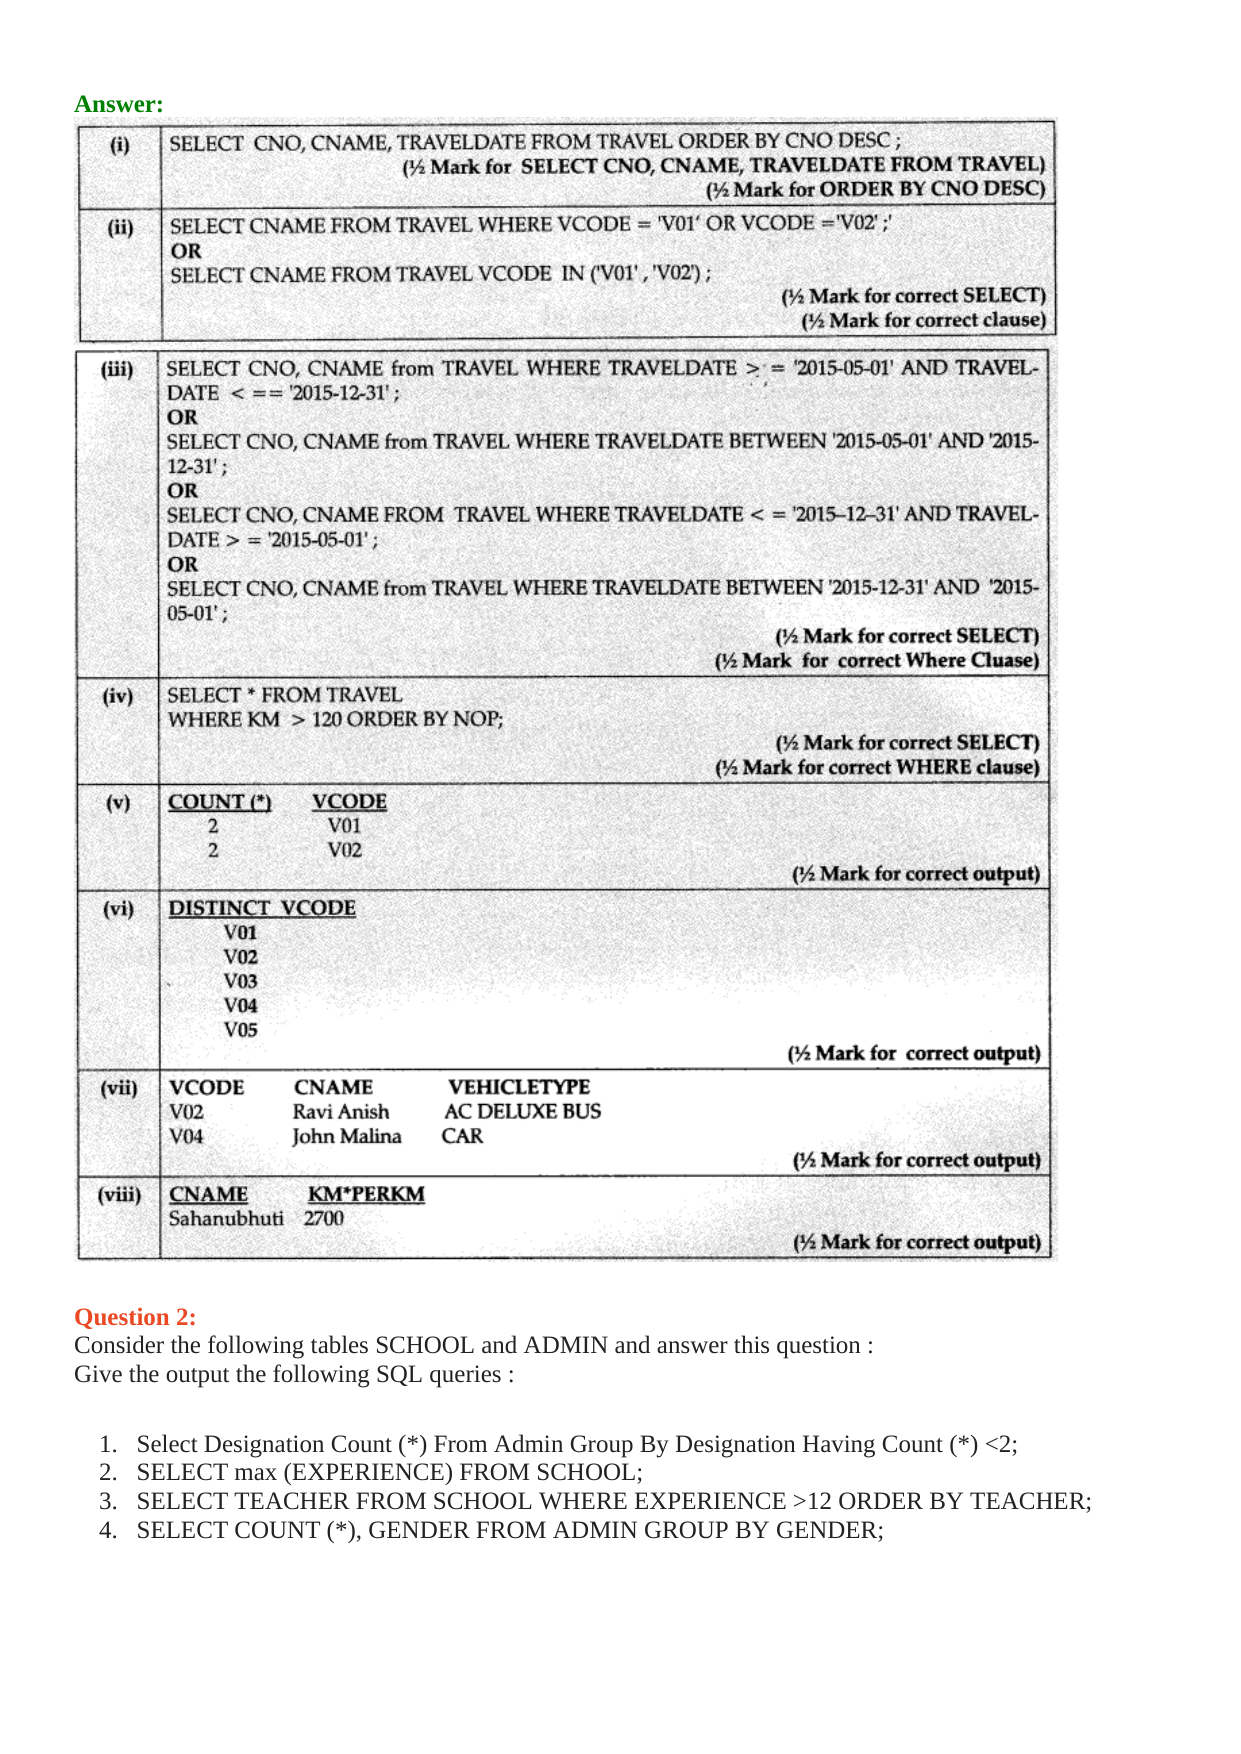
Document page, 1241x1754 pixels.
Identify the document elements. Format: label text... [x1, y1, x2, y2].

list SELECT COUNT (*), GENDER FROM ADMIN GROUP BY GENDER; [99, 1515, 1152, 1544]
picture [73, 117, 1059, 1262]
list SELECT max (EXPERIENCE) FROM SCHOOL; [99, 1457, 1152, 1486]
text Question 2: Consider the following tables SCHOOL and ADMIN and answer this question : Give the output the following SQL queries : [74, 1302, 1152, 1388]
list SELECT TEACHER FROM SCHOOL WHERE EXPERIENCE >12 ORDER BY TEACHER; [99, 1486, 1152, 1515]
list Select Designation Count (*) From Admin Group By Designation Having Count (*) <2; [99, 1429, 1152, 1457]
